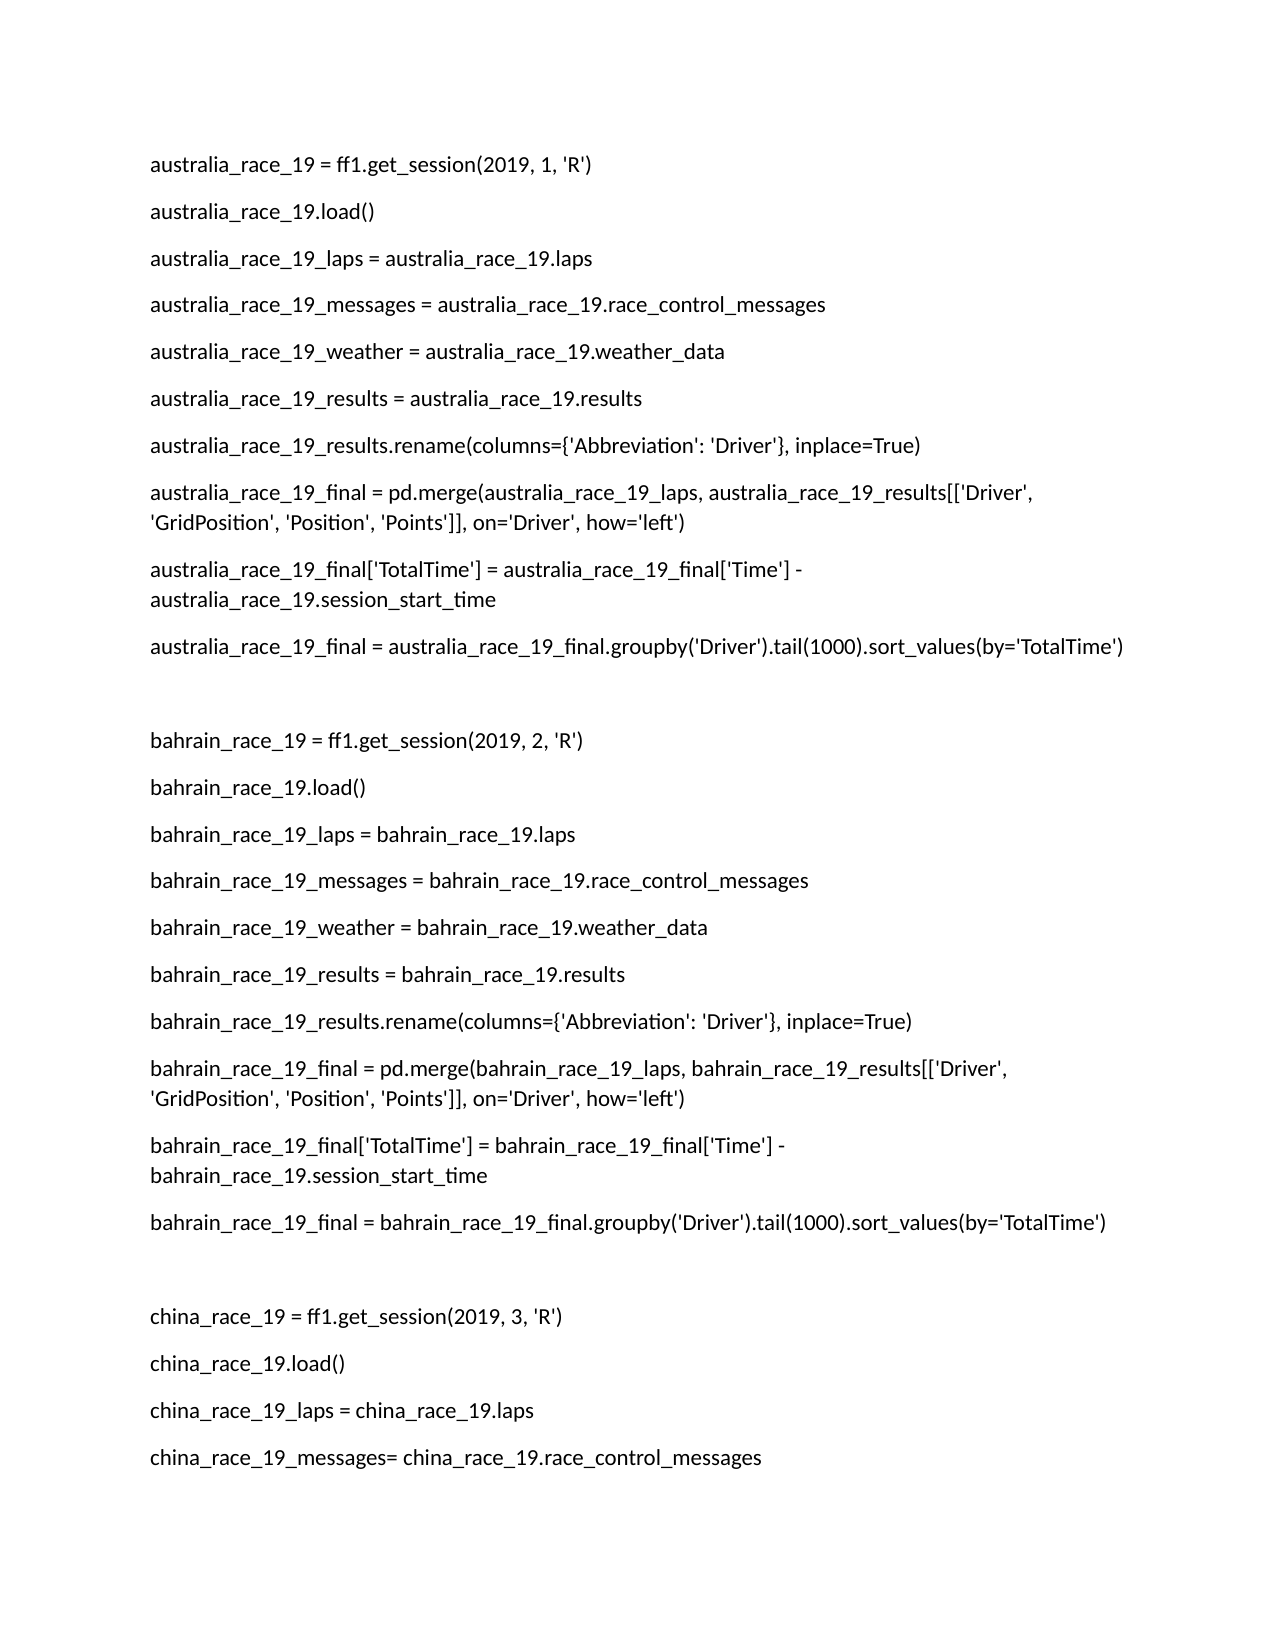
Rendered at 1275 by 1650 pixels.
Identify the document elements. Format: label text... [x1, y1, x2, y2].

text australia_race_19_results = australia_race_19.results [150, 384, 1125, 412]
text bahrain_race_19_results = bahrain_race_19.results [150, 960, 1125, 988]
text bahrain_race_19_final['TotalTime'] = bahrain_race_19_final['Time'] - bahrain_race_19.session_start_time [150, 1131, 1125, 1189]
text china_race_19.load() [150, 1349, 1125, 1377]
text australia_race_19.load() [150, 197, 1125, 225]
text bahrain_race_19_weather = bahrain_race_19.weather_data [150, 913, 1125, 942]
text australia_race_19 = ff1.get_session(2019, 1, 'R') [150, 150, 1125, 178]
text bahrain_race_19_laps = bahrain_race_19.laps [150, 820, 1125, 848]
text china_race_19 = ff1.get_session(2019, 3, 'R') [150, 1302, 1125, 1330]
text china_race_19_laps = china_race_19.laps [150, 1396, 1125, 1424]
text bahrain_race_19_final = pd.merge(bahrain_race_19_laps, bahrain_race_19_results[['Driver', 'GridPosition', 'Position', 'Points']], on='Driver', how='left') [150, 1054, 1125, 1112]
text bahrain_race_19_results.rename(columns={'Abbreviation': 'Driver'}, inplace=True) [150, 1007, 1125, 1035]
text australia_race_19_final = pd.merge(australia_race_19_laps, australia_race_19_results[['Driver', 'GridPosition', 'Position', 'Points']], on='Driver', how='left') [150, 478, 1125, 536]
text australia_race_19_laps = australia_race_19.laps [150, 244, 1125, 272]
text bahrain_race_19 = ff1.get_session(2019, 2, 'R') [150, 726, 1125, 754]
text bahrain_race_19.load() [150, 773, 1125, 801]
text australia_race_19_final['TotalTime'] = australia_race_19_final['Time'] - australia_race_19.session_start_time [150, 555, 1125, 613]
text bahrain_race_19_messages = bahrain_race_19.race_control_messages [150, 867, 1125, 895]
text bahrain_race_19_final = bahrain_race_19_final.groupby('Driver').tail(1000).sort_values(by='TotalTime') [150, 1208, 1125, 1236]
text china_race_19_messages= china_race_19.race_control_messages [150, 1443, 1125, 1471]
text australia_race_19_messages = australia_race_19.race_control_messages [150, 291, 1125, 319]
text australia_race_19_weather = australia_race_19.weather_data [150, 337, 1125, 366]
text australia_race_19_final = australia_race_19_final.groupby('Driver').tail(1000).sort_values(by='TotalTime') [150, 632, 1125, 660]
text australia_race_19_results.rename(columns={'Abbreviation': 'Driver'}, inplace=True) [150, 431, 1125, 459]
